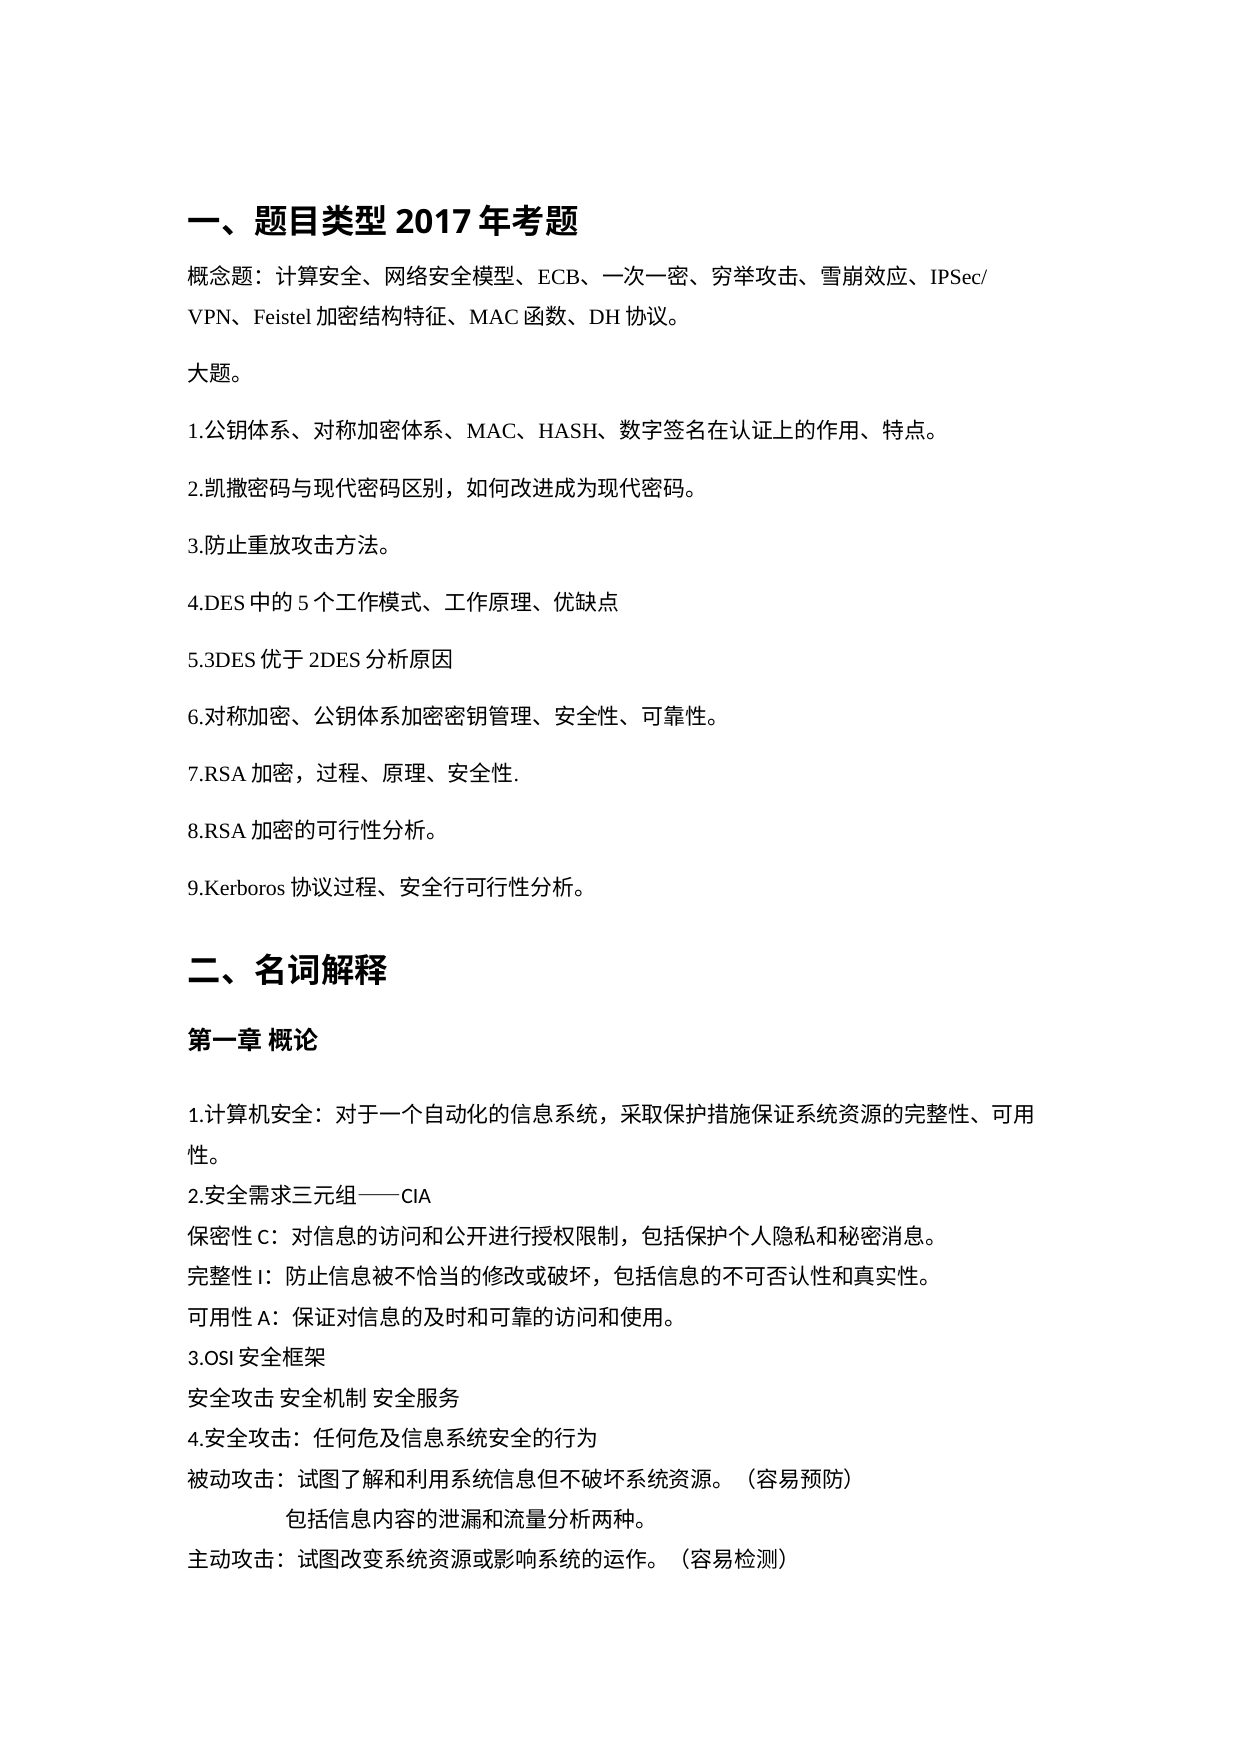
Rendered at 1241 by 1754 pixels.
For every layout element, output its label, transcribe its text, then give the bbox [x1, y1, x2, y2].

text 7.RSA加密，过程、原理、安全性. [187, 756, 1053, 788]
text 第一章 概论 [187, 1006, 1053, 1071]
text 6.对称加密、公钥体系加密密钥管理、安全性、可靠性。 [187, 698, 1053, 731]
text 5.3DES优于2DES分析原因 [187, 641, 1053, 674]
text 二、名词解释 [187, 935, 1053, 1000]
text 概念题：计算安全、网络安全模型、ECB、一次一密、穷举攻击、雪崩效应、IPSec/VPN、Feistel加密结构特征、MAC函数、DH协议。 [187, 258, 1053, 331]
text 1.公钥体系、对称加密体系、MAC、HASH、数字签名在认证上的作用、特点。 [187, 413, 1053, 446]
text 保密性C：对信息的访问和公开进行授权限制，包括保护个人隐私和秘密消息。 [187, 1218, 1053, 1251]
text 大题。 [187, 356, 1053, 388]
text 9.Kerboros协议过程、安全行可行性分析。 [187, 870, 1053, 902]
text 完整性I：防止信息被不恰当的修改或破坏，包括信息的不可否认性和真实性。 可用性A：保证对信息的及时和可靠的访问和使用。 [187, 1259, 1053, 1332]
text 3.防止重放攻击方法。 [187, 527, 1053, 560]
text 安全攻击 安全机制 安全服务 [187, 1380, 1053, 1413]
text 3.OSI安全框架 [187, 1340, 1053, 1372]
text 1.计算机安全：对于一个自动化的信息系统，采取保护措施保证系统资源的完整性、可用性。 [187, 1097, 1053, 1170]
text 包括信息内容的泄漏和流量分析两种。 [187, 1502, 1053, 1534]
text 一、题目类型 2017年考题 [187, 187, 1053, 252]
text 主动攻击：试图改变系统资源或影响系统的运作。（容易检测） [187, 1542, 1053, 1574]
text 2.安全需求三元组——CIA [187, 1178, 1053, 1211]
text 8.RSA加密的可行性分析。 [187, 813, 1053, 845]
text 2.凯撒密码与现代密码区别，如何改进成为现代密码。 [187, 470, 1053, 503]
text 4.安全攻击：任何危及信息系统安全的行为 [187, 1421, 1053, 1453]
text 4.DES中的5个工作模式、工作原理、优缺点 [187, 584, 1053, 617]
text 被动攻击：试图了解和利用系统信息但不破坏系统资源。（容易预防） [187, 1461, 1053, 1494]
